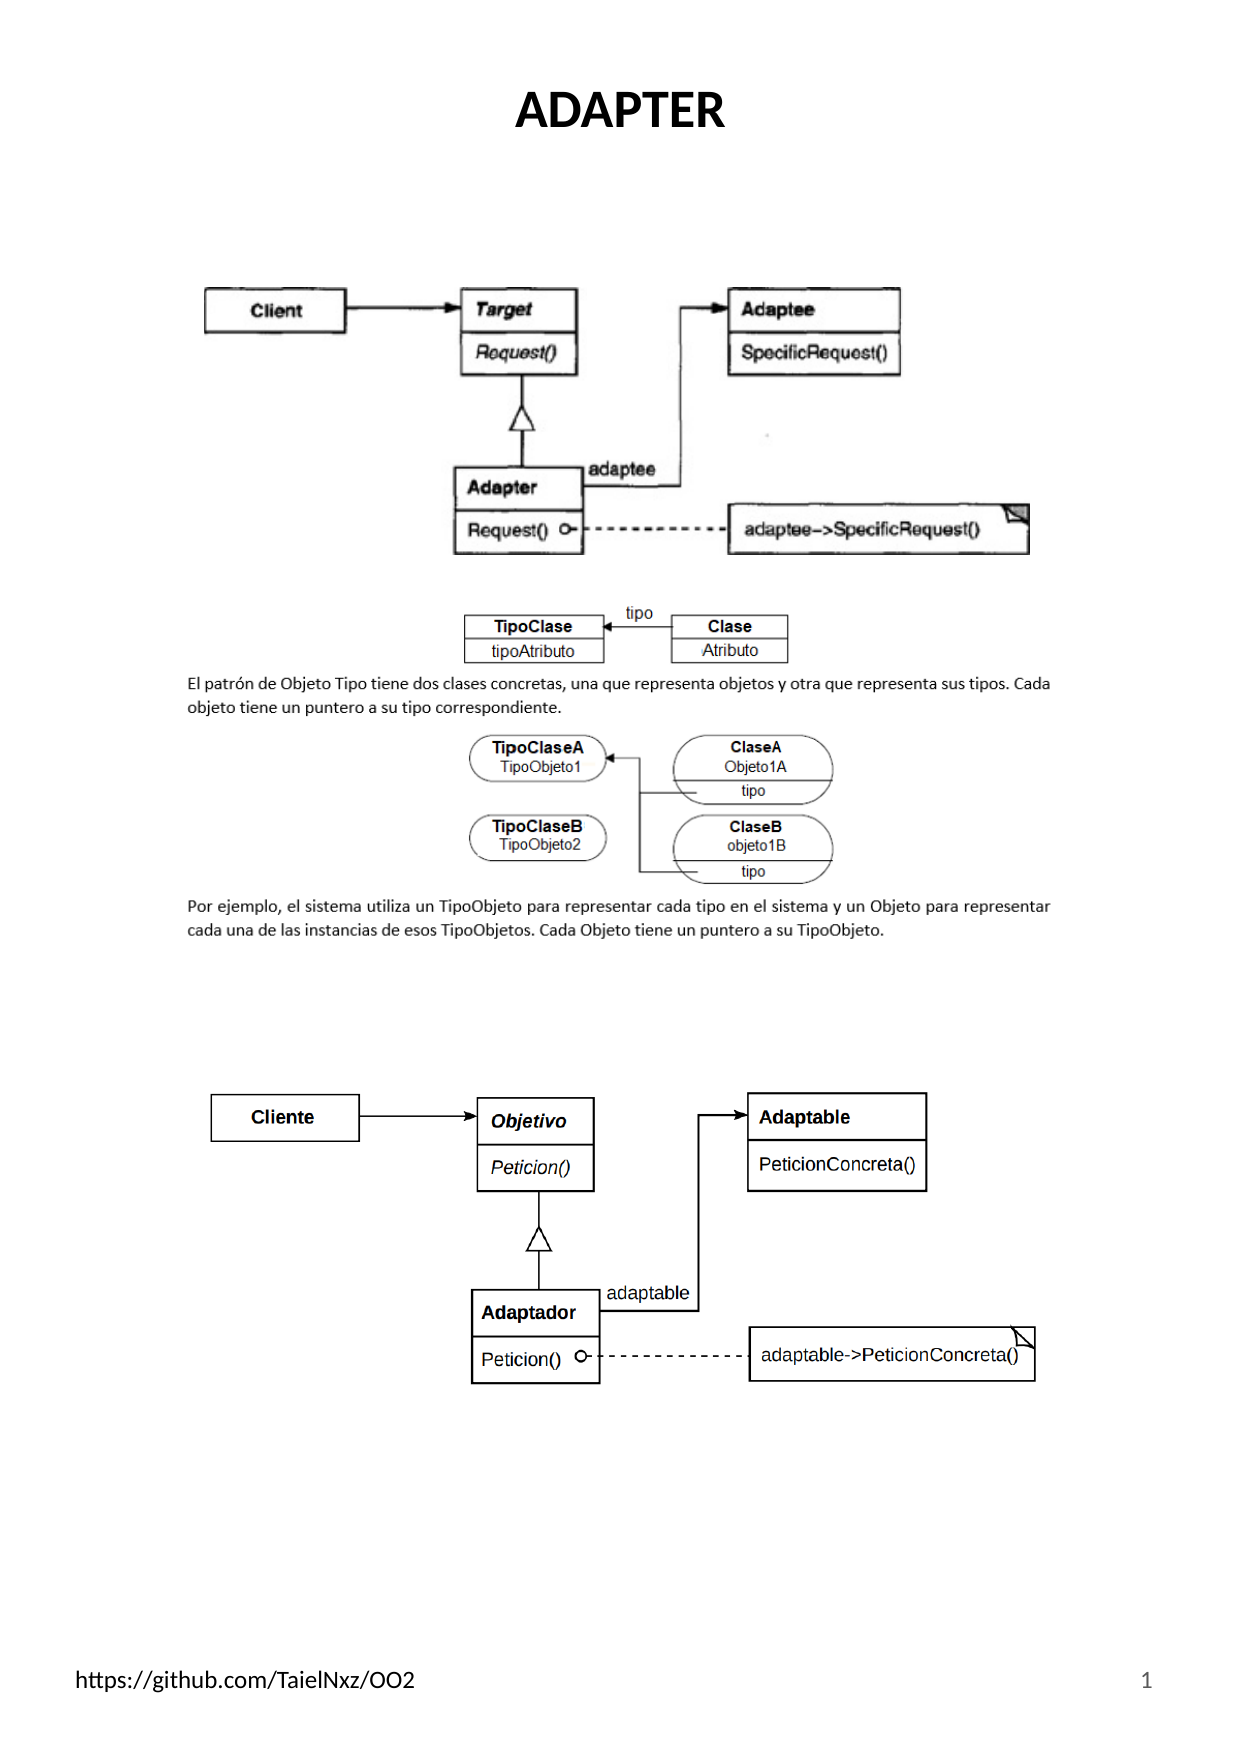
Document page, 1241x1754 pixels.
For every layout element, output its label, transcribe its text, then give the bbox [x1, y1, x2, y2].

text ADAPTER [75, 75, 1165, 141]
picture [177, 596, 1063, 946]
picture [179, 1069, 1061, 1414]
picture [177, 271, 1064, 576]
